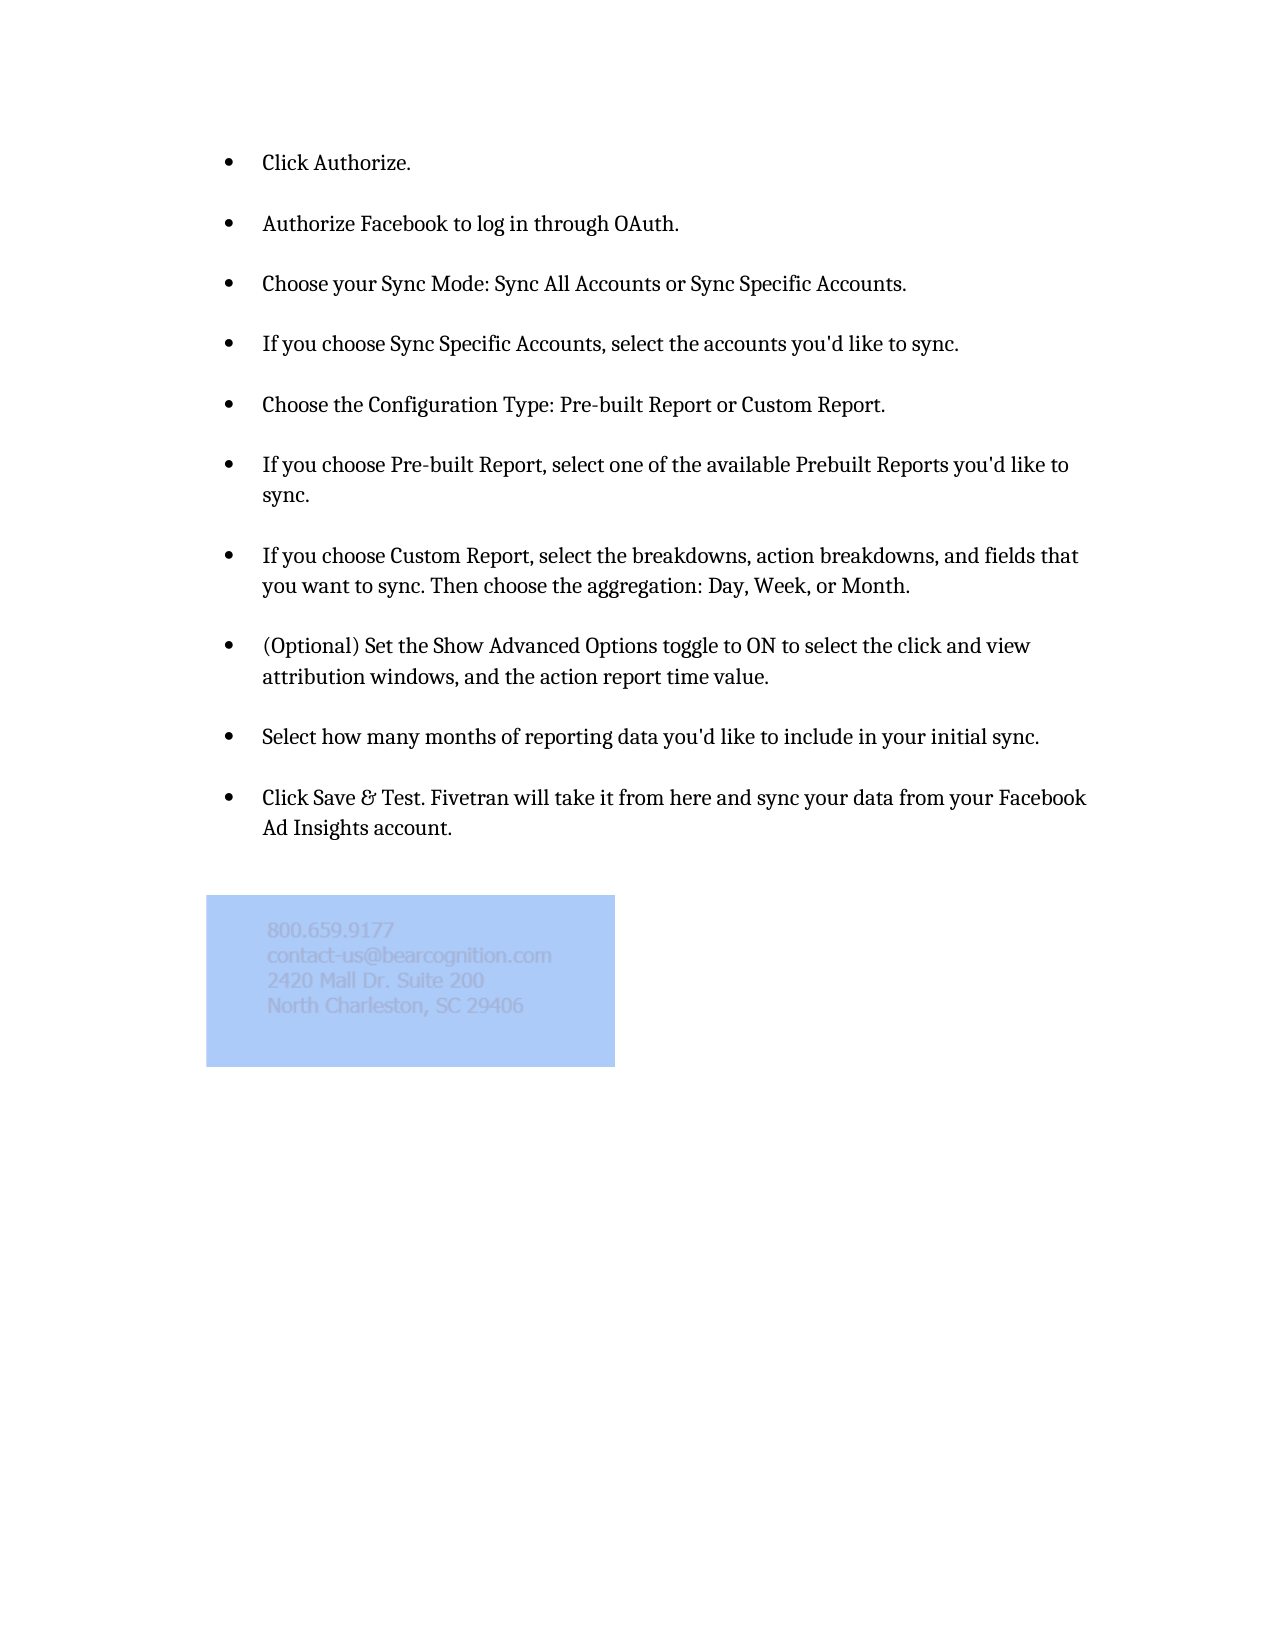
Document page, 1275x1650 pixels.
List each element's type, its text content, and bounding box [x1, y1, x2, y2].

list Authorize Facebook to log in through OAuth. [225, 210, 1087, 267]
list Select how many months of reporting data you'd like to include in your initial sync. [225, 724, 1087, 781]
list If you choose Sync Specific Accounts, select the accounts you'd like to sync. [225, 331, 1087, 388]
list Choose the Configuration Type: Pre-built Report or Custom Report. [225, 392, 1087, 448]
list Click Save & Test. Fivetran will take it from here and sync your data from your Facebook Ad Insights account. [225, 784, 1087, 871]
list Click Authorize. [225, 150, 1087, 207]
list Choose your Sync Mode: Sync All Accounts or Sync Specific Accounts. [225, 271, 1087, 327]
picture [206, 895, 615, 1067]
list If you choose Custom Report, select the breakdowns, action breakdowns, and fields that you want to sync. Then choose the aggregation: Day, Week, or Month. [225, 543, 1087, 629]
list (Optional) Set the Show Advanced Options toggle to ON to select the click and view attribution windows, and the action report time value. [225, 633, 1087, 720]
list If you choose Pre-built Report, select one of the available Prebuilt Reports you'd like to sync. [225, 452, 1087, 539]
